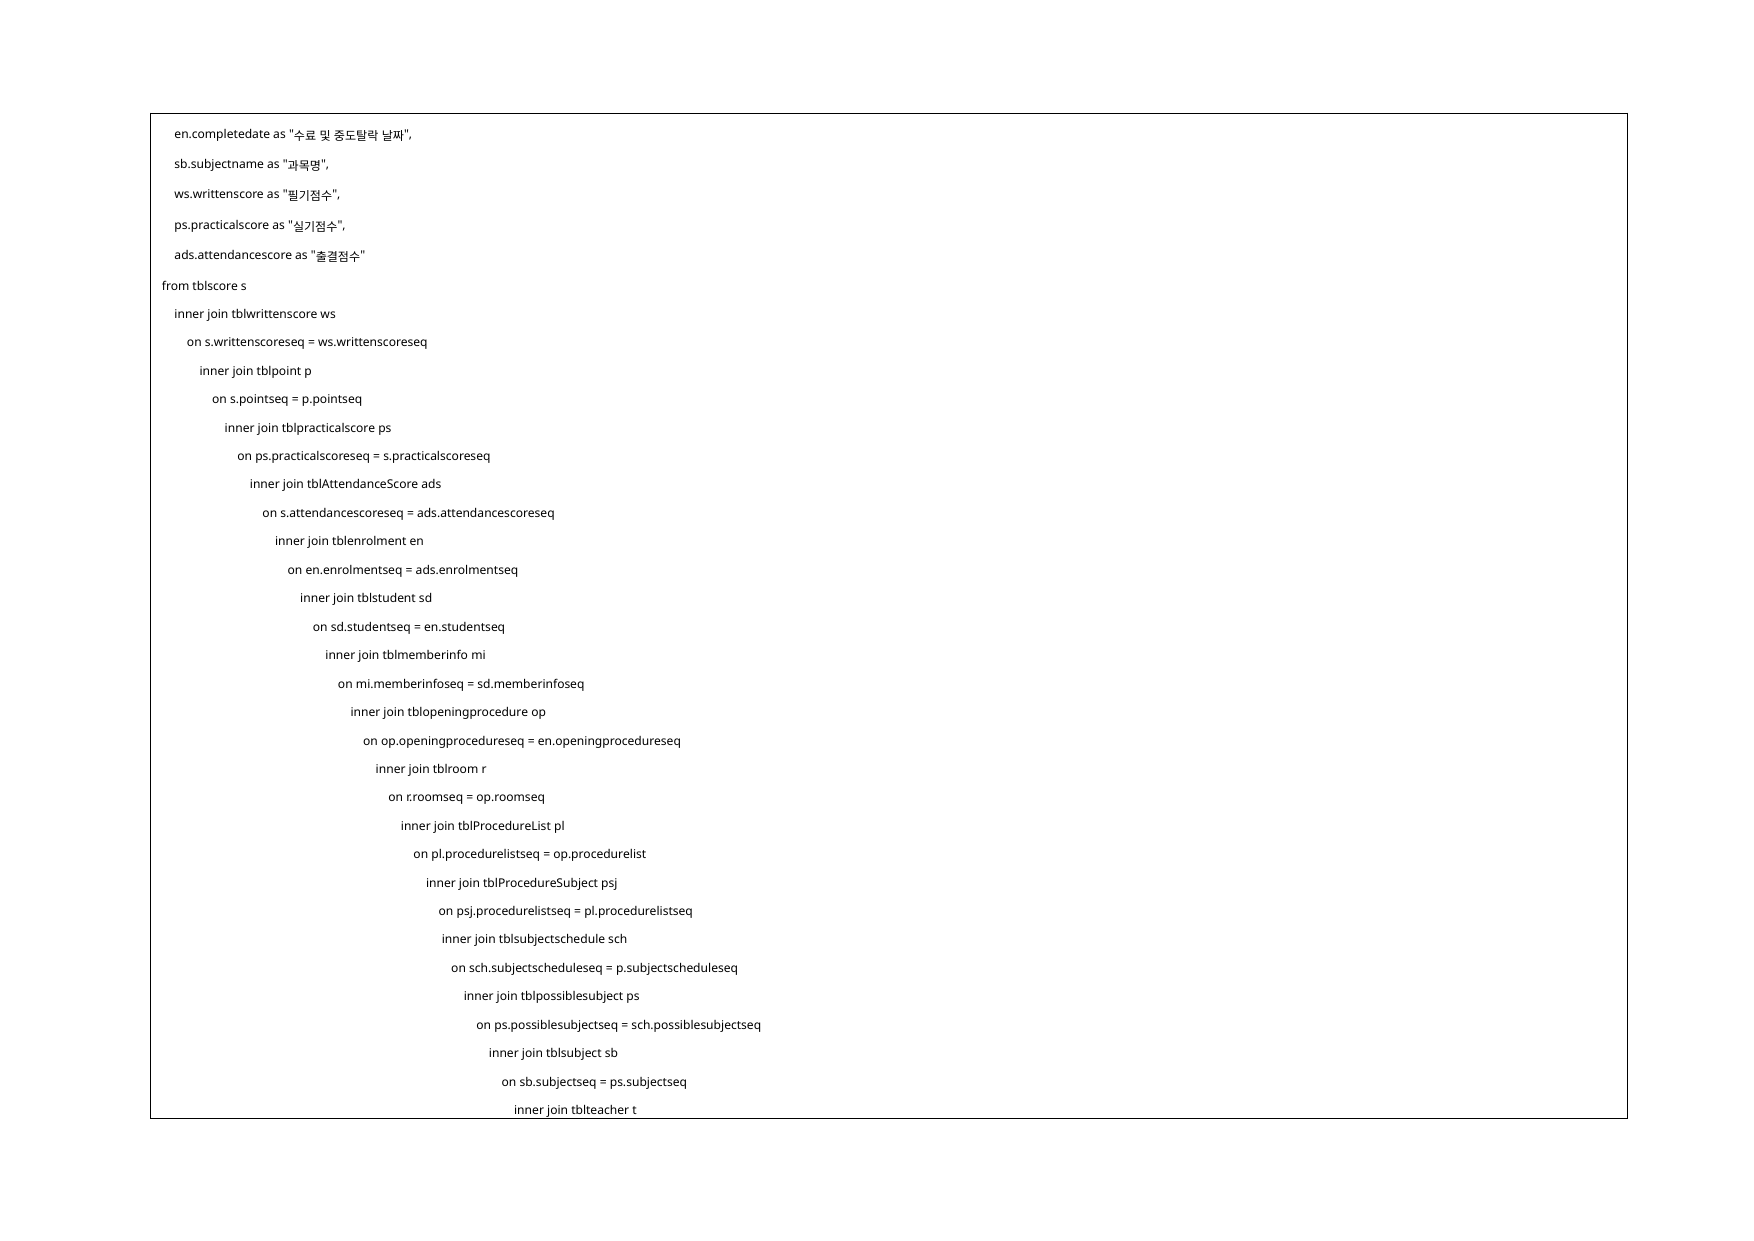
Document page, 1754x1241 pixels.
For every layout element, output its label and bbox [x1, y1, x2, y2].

table_cell [151, 114, 1627, 1118]
